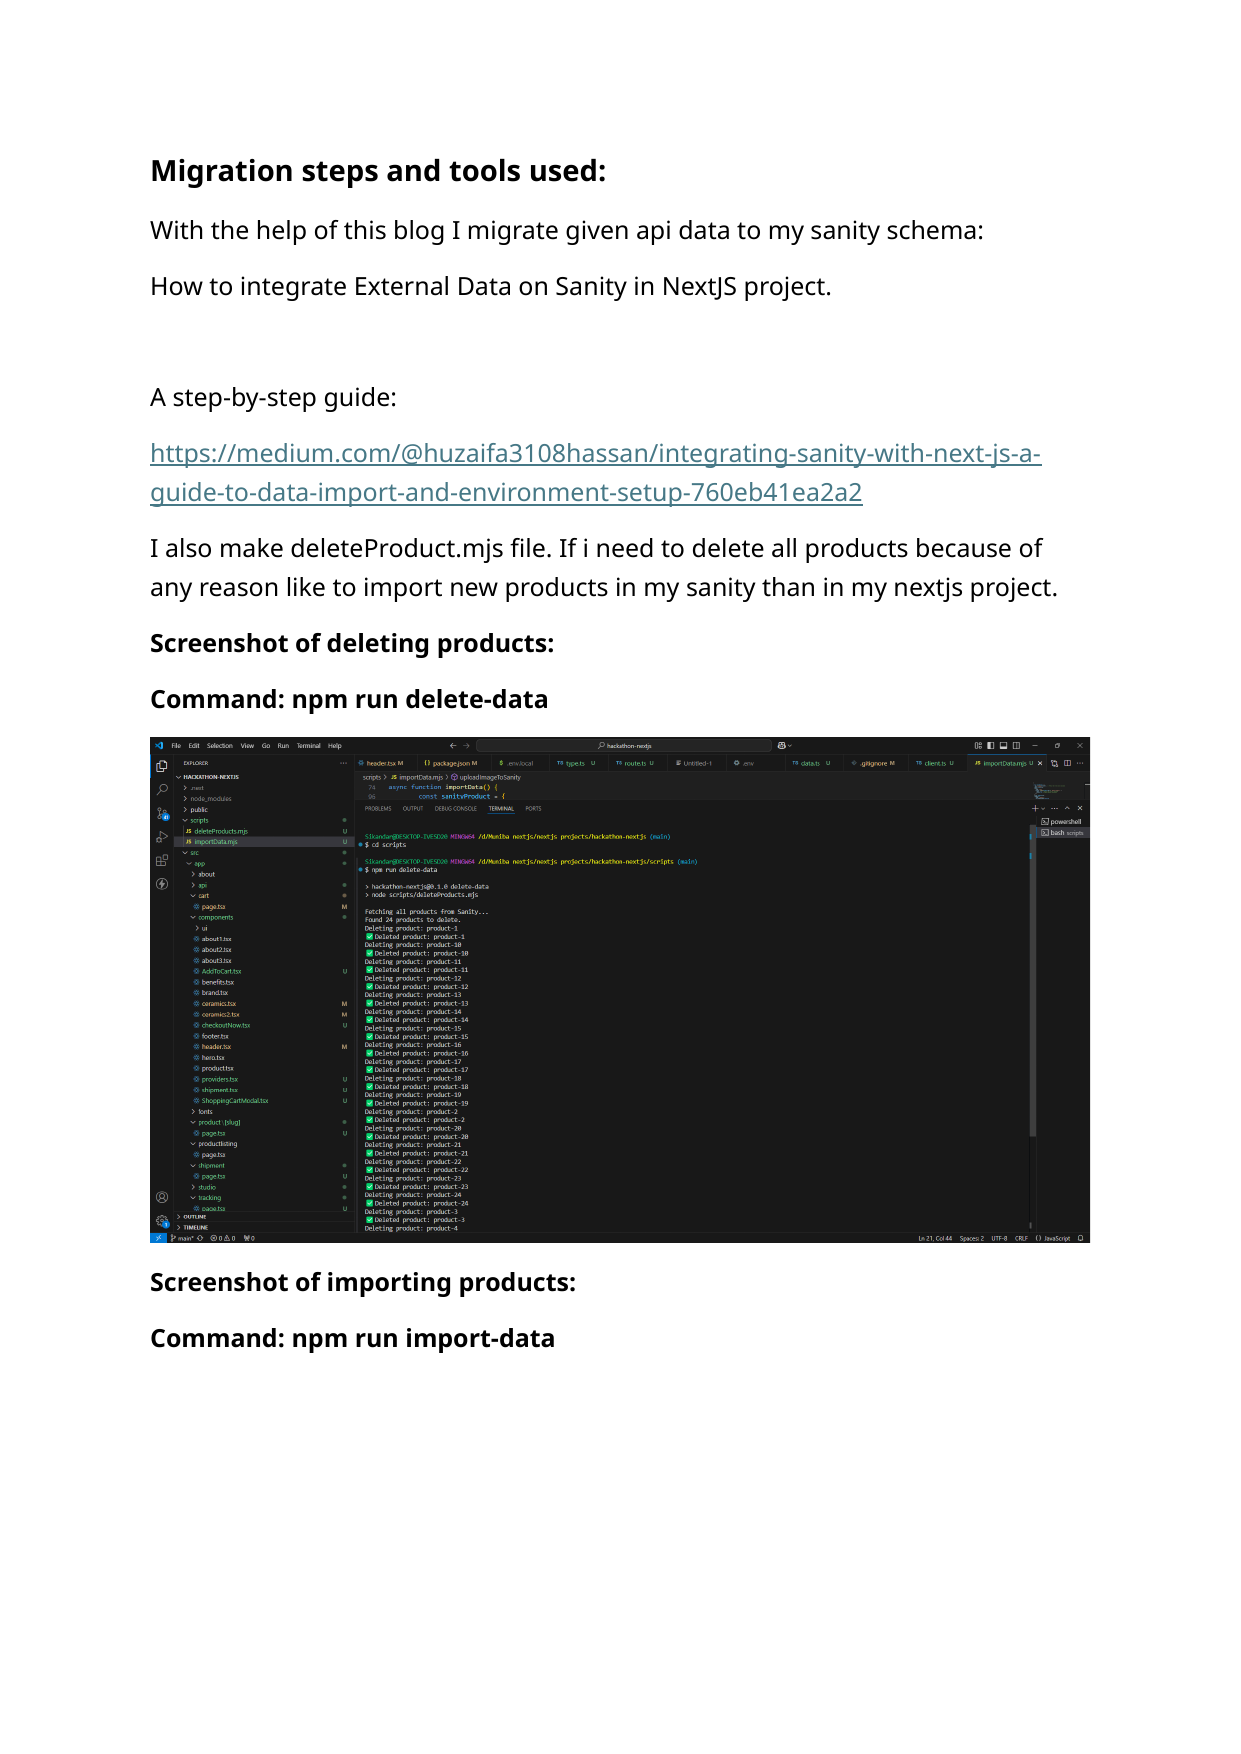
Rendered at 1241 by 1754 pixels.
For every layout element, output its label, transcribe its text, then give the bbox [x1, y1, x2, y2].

text https://medium.com/@huzaifa3108hassan/integrating-sanity-with-next-js-a-guide-to-data-import-and-environment-setup-760eb41ea2a2 [150, 436, 1090, 509]
text How to integrate External Data on Sanity in NextJS project. [150, 268, 1090, 302]
picture [150, 737, 1091, 1243]
text I also make deleteProduct.mjs file. If i need to delete all products because of any reason like to import new products in my sanity than in my nextjs project. [150, 531, 1090, 604]
text Command: npm run import-data [150, 1320, 1090, 1354]
text A step-by-step guide: [150, 380, 1090, 414]
text Screenshot of importing products: [150, 1264, 1090, 1298]
text With the help of this blog I migrate given api data to my sanity schema: [150, 212, 1090, 246]
text Migration steps and tools used: [150, 150, 1090, 190]
text Screenshot of deleting products: [150, 626, 1090, 660]
text Command: npm run delete-data [150, 681, 1090, 716]
